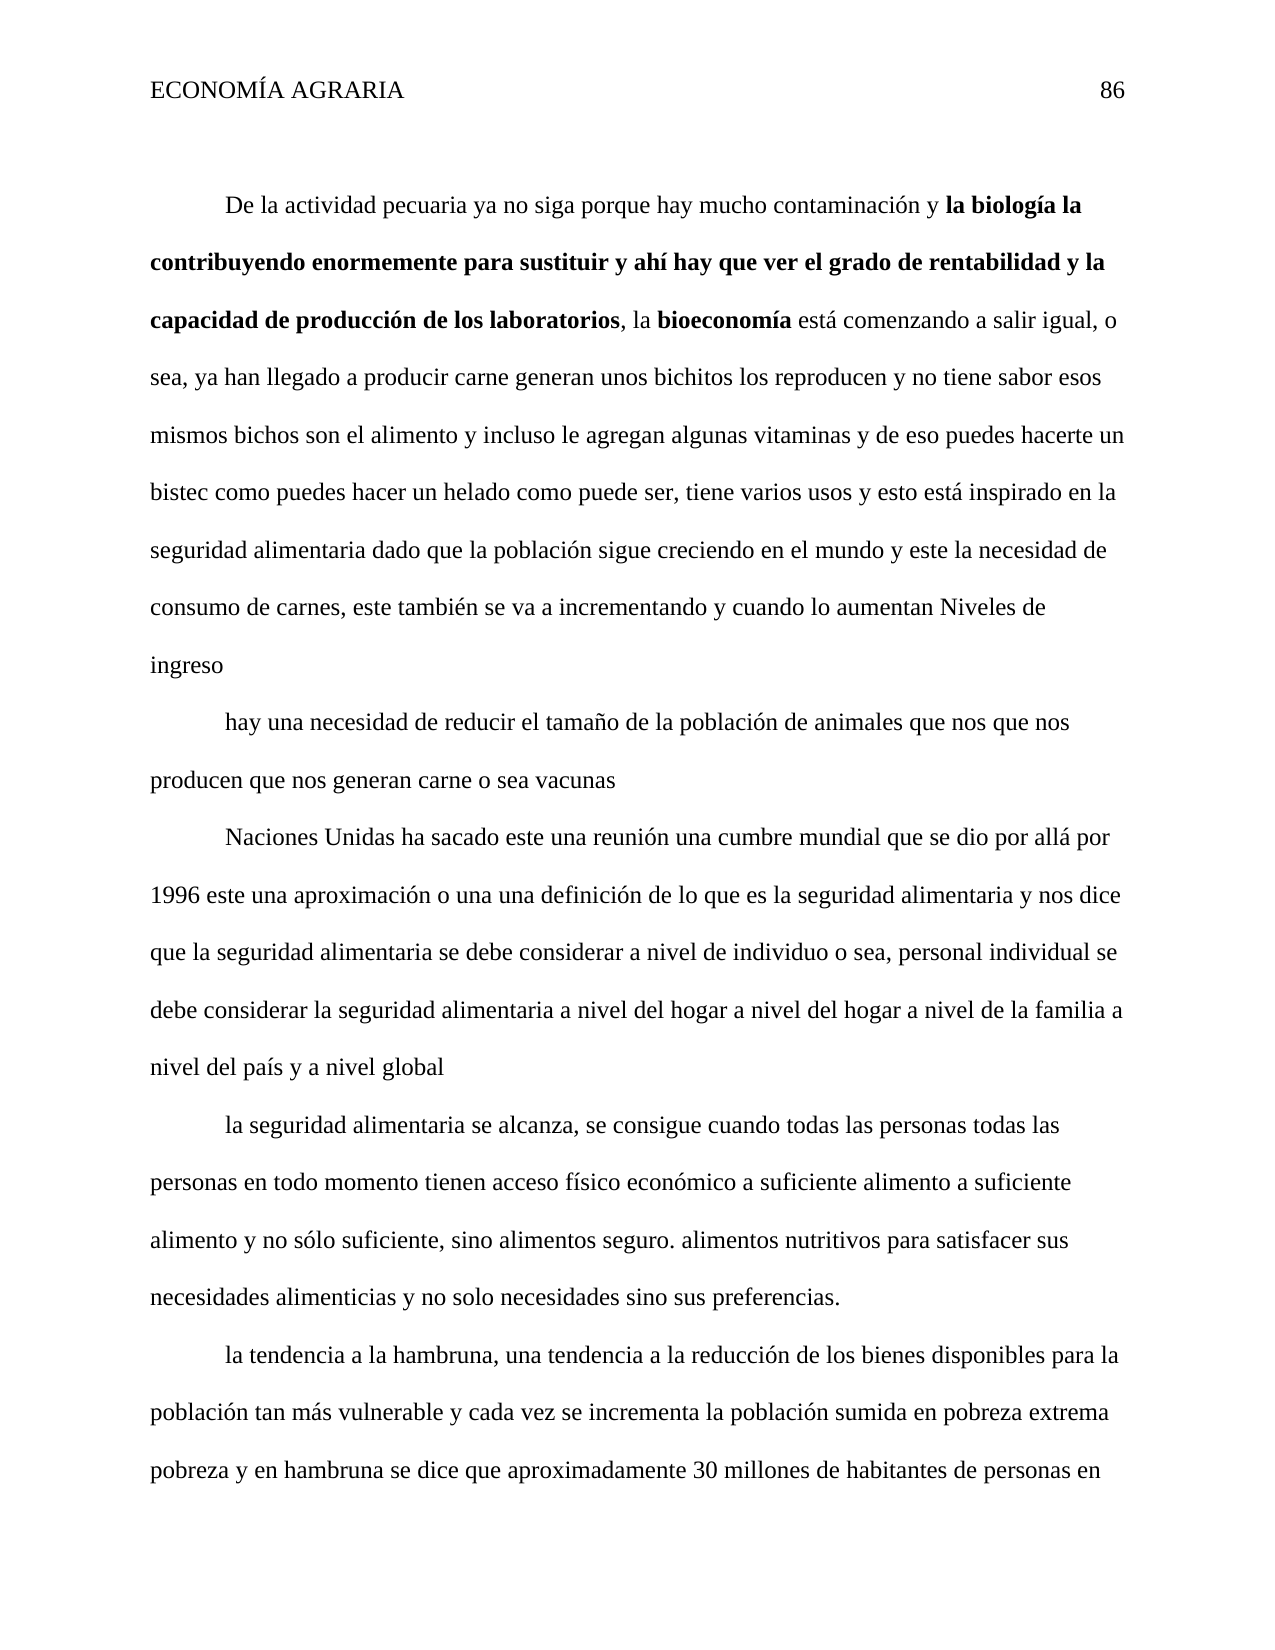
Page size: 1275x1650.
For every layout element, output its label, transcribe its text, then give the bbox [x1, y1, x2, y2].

text De la actividad pecuaria ya no siga porque hay mucho contaminación y la biología la contribuyendo enormemente para sustituir y ahí hay que ver el grado de rentabilidad y la capacidad de producción de los laboratorios, la bioeconomía está comenzando a salir igual, o sea, ya han llegado a producir carne generan unos bichitos los reproducen y no tiene sabor esos mismos bichos son el alimento y incluso le agregan algunas vitaminas y de eso puedes hacerte un bistec como puedes hacer un helado como puede ser, tiene varios usos y esto está inspirado en la seguridad alimentaria dado que la población sigue creciendo en el mundo y este la necesidad de consumo de carnes, este también se va a incrementando y cuando lo aumentan Niveles de ingreso [150, 190, 1125, 679]
text Naciones Unidas ha sacado este una reunión una cumbre mundial que se dio por allá por 1996 este una aproximación o una una definición de lo que es la seguridad alimentaria y nos dice que la seguridad alimentaria se debe considerar a nivel de individuo o sea, personal individual se debe considerar la seguridad alimentaria a nivel del hogar a nivel del hogar a nivel de la familia a nivel del país y a nivel global [150, 822, 1125, 1081]
text la seguridad alimentaria se alcanza, se consigue cuando todas las personas todas las personas en todo momento tienen acceso físico económico a suficiente alimento a suficiente alimento y no sólo suficiente, sino alimentos seguro. alimentos nutritivos para satisfacer sus necesidades alimenticias y no solo necesidades sino sus preferencias. [150, 1110, 1125, 1311]
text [150, 1340, 1125, 1484]
text hay una necesidad de reducir el tamaño de la población de animales que nos que nos producen que nos generan carne o sea vacunas [150, 707, 1125, 794]
